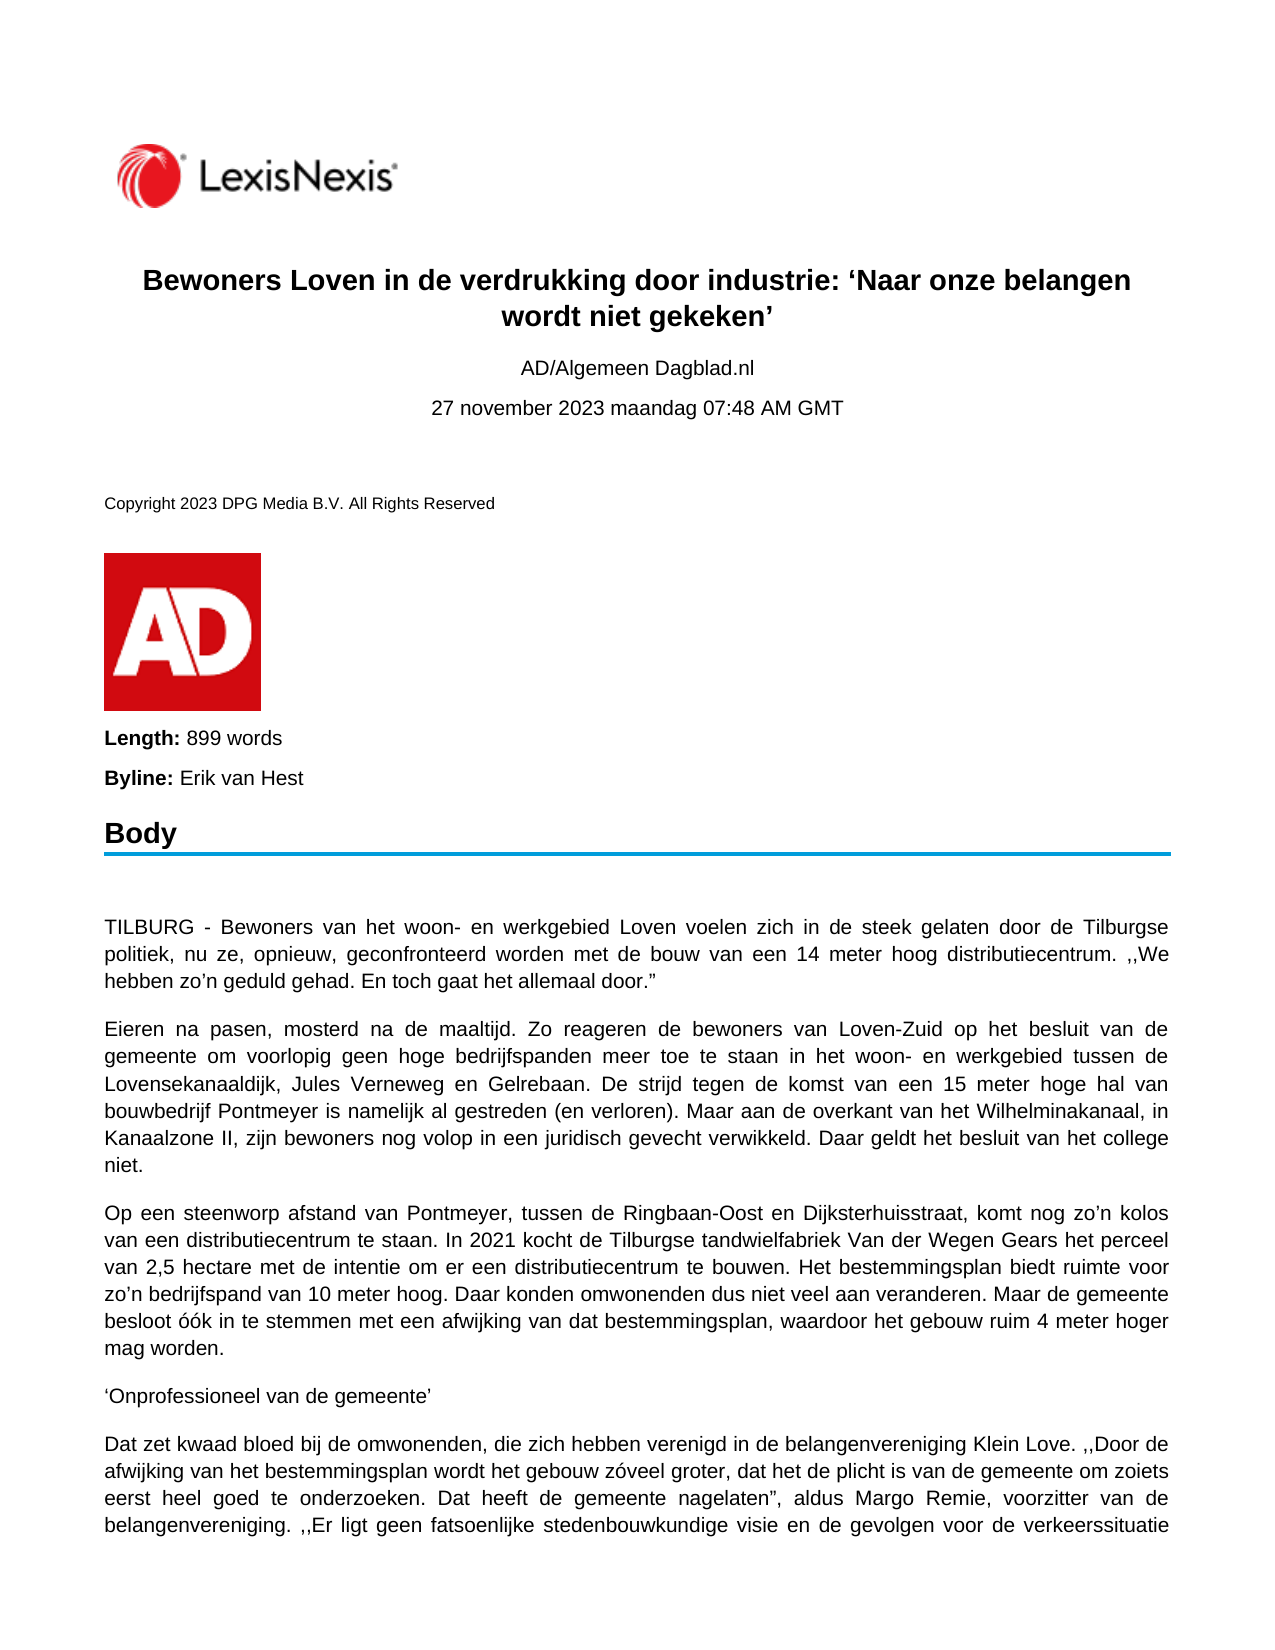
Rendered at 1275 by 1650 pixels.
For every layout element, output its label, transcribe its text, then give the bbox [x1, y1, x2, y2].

text Length: 899 words [104, 723, 1171, 750]
text Eieren na pasen, mosterd na de maaltijd. Zo reageren de bewoners van Loven-Zuid op het besluit van de gemeente om voorlopig geen hoge bedrijfspanden meer toe te staan in het woon- en werkgebied tussen de Lovensekanaaldijk, Jules Verneweg en Gelrebaan. De strijd tegen de komst van een 15 meter hoge hal van bouwbedrijf Pontmeyer is namelijk al gestreden (en verloren). Maar aan de overkant van het Wilhelminakanaal, in Kanaalzone II, zijn bewoners nog volop in een juridisch gevecht verwikkeld. Daar geldt het besluit van het college niet. [104, 1014, 1171, 1177]
subtitle Bewoners Loven in de verdrukking door industrie: ‘Naar onze belangen wordt niet gekeken’ [104, 261, 1171, 332]
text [104, 1429, 1171, 1537]
text Copyright 2023 DPG Media B.V. All Rights Reserved [104, 461, 1171, 513]
picture [104, 553, 261, 711]
text TILBURG - Bewoners van het woon- en werkgebied Loven voelen zich in de steek gelaten door de Tilburgse politiek, nu ze, opnieuw, geconfronteerd worden met de bouw van een 14 meter hoog distributiecentrum. ,,We hebben zo’n geduld gehad. En toch gaat het allemaal door.” [104, 912, 1171, 993]
text Body [104, 814, 1171, 850]
text Byline: Erik van Hest [104, 762, 1171, 789]
picture [104, 144, 412, 208]
text 27 november 2023 maandag 07:48 AM GMT [104, 393, 1171, 420]
text Op een steenworp afstand van Pontmeyer, tussen de Ringbaan-Oost en Dijksterhuisstraat, komt nog zo’n kolos van een distributiecentrum te staan. In 2021 kocht de Tilburgse tandwielfabriek Van der Wegen Gears het perceel van 2,5 hectare met de intentie om er een distributiecentrum te bouwen. Het bestemmingsplan biedt ruimte voor zo’n bedrijfspand van 10 meter hoog. Daar konden omwonenden dus niet veel aan veranderen. Maar de gemeente besloot óók in te stemmen met een afwijking van dat bestemmingsplan, waardoor het gebouw ruim 4 meter hoger mag worden. [104, 1197, 1171, 1360]
text AD/Algemeen Dagblad.nl [104, 353, 1171, 380]
text ‘Onprofessioneel van de gemeente’ [104, 1381, 1171, 1408]
